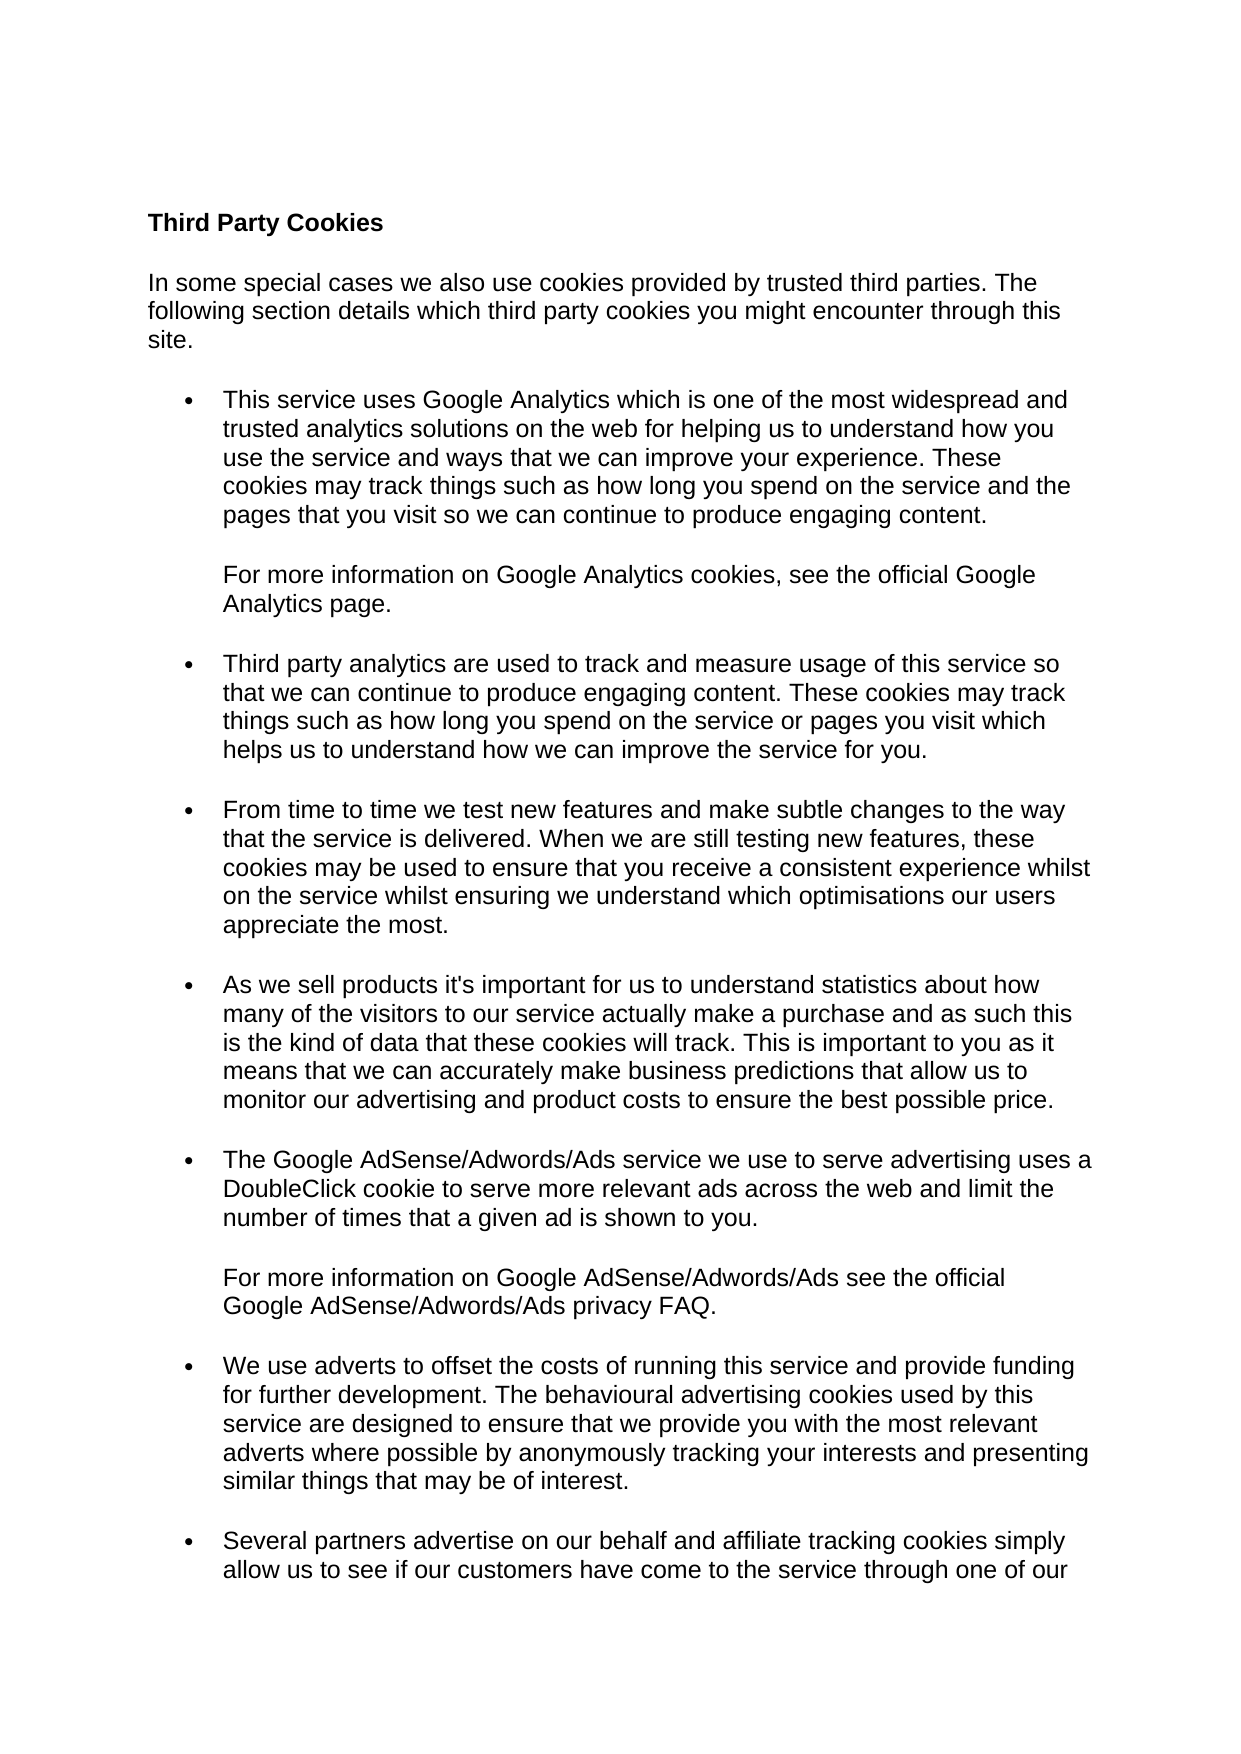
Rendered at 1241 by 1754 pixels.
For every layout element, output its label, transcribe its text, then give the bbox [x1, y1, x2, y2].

text In some special cases we also use cookies provided by trusted third parties. The following section details which third party cookies you might encounter through this site. [148, 268, 1093, 354]
list We use adverts to offset the costs of running this service and provide funding for further development. The behavioural advertising cookies used by this service are designed to ensure that we provide you with the most relevant adverts where possible by anonymously tracking your interests and presenting similar things that may be of interest. [185, 1351, 1093, 1495]
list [185, 1526, 1093, 1584]
text Third Party Cookies [148, 208, 1093, 236]
list Third party analytics are used to track and measure usage of this service so that we can continue to produce engaging content. These cookies may track things such as how long you spend on the service or pages you visit which helps us to understand how we can improve the service for you. [185, 649, 1093, 764]
text For more information on Google Analytics cookies, see the official Google Analytics page. [223, 560, 1093, 618]
list The Google AdSense/Adwords/Ads service we use to serve advertising uses a DoubleClick cookie to serve more relevant ads across the web and limit the number of times that a given ad is shown to you. [185, 1145, 1093, 1231]
text For more information on Google AdSense/Adwords/Ads see the official Google AdSense/Adwords/Ads privacy FAQ. [223, 1263, 1093, 1320]
list This service uses Google Analytics which is one of the most widespread and trusted analytics solutions on the web for helping us to understand how you use the service and ways that we can improve your experience. These cookies may track things such as how long you spend on the service and the pages that you visit so we can continue to produce engaging content. [185, 385, 1093, 529]
list As we sell products it's important for us to understand statistics about how many of the visitors to our service actually make a purchase and as such this is the kind of data that these cookies will track. This is important to you as it means that we can accurately make business predictions that allow us to monitor our advertising and product costs to ensure the best possible price. [185, 970, 1093, 1114]
list From time to time we test new features and make subtle changes to the way that the service is delivered. When we are still testing new features, these cookies may be used to ensure that you receive a consistent experience whilst on the service whilst ensuring we understand which optimisations our users appreciate the most. [185, 795, 1093, 939]
